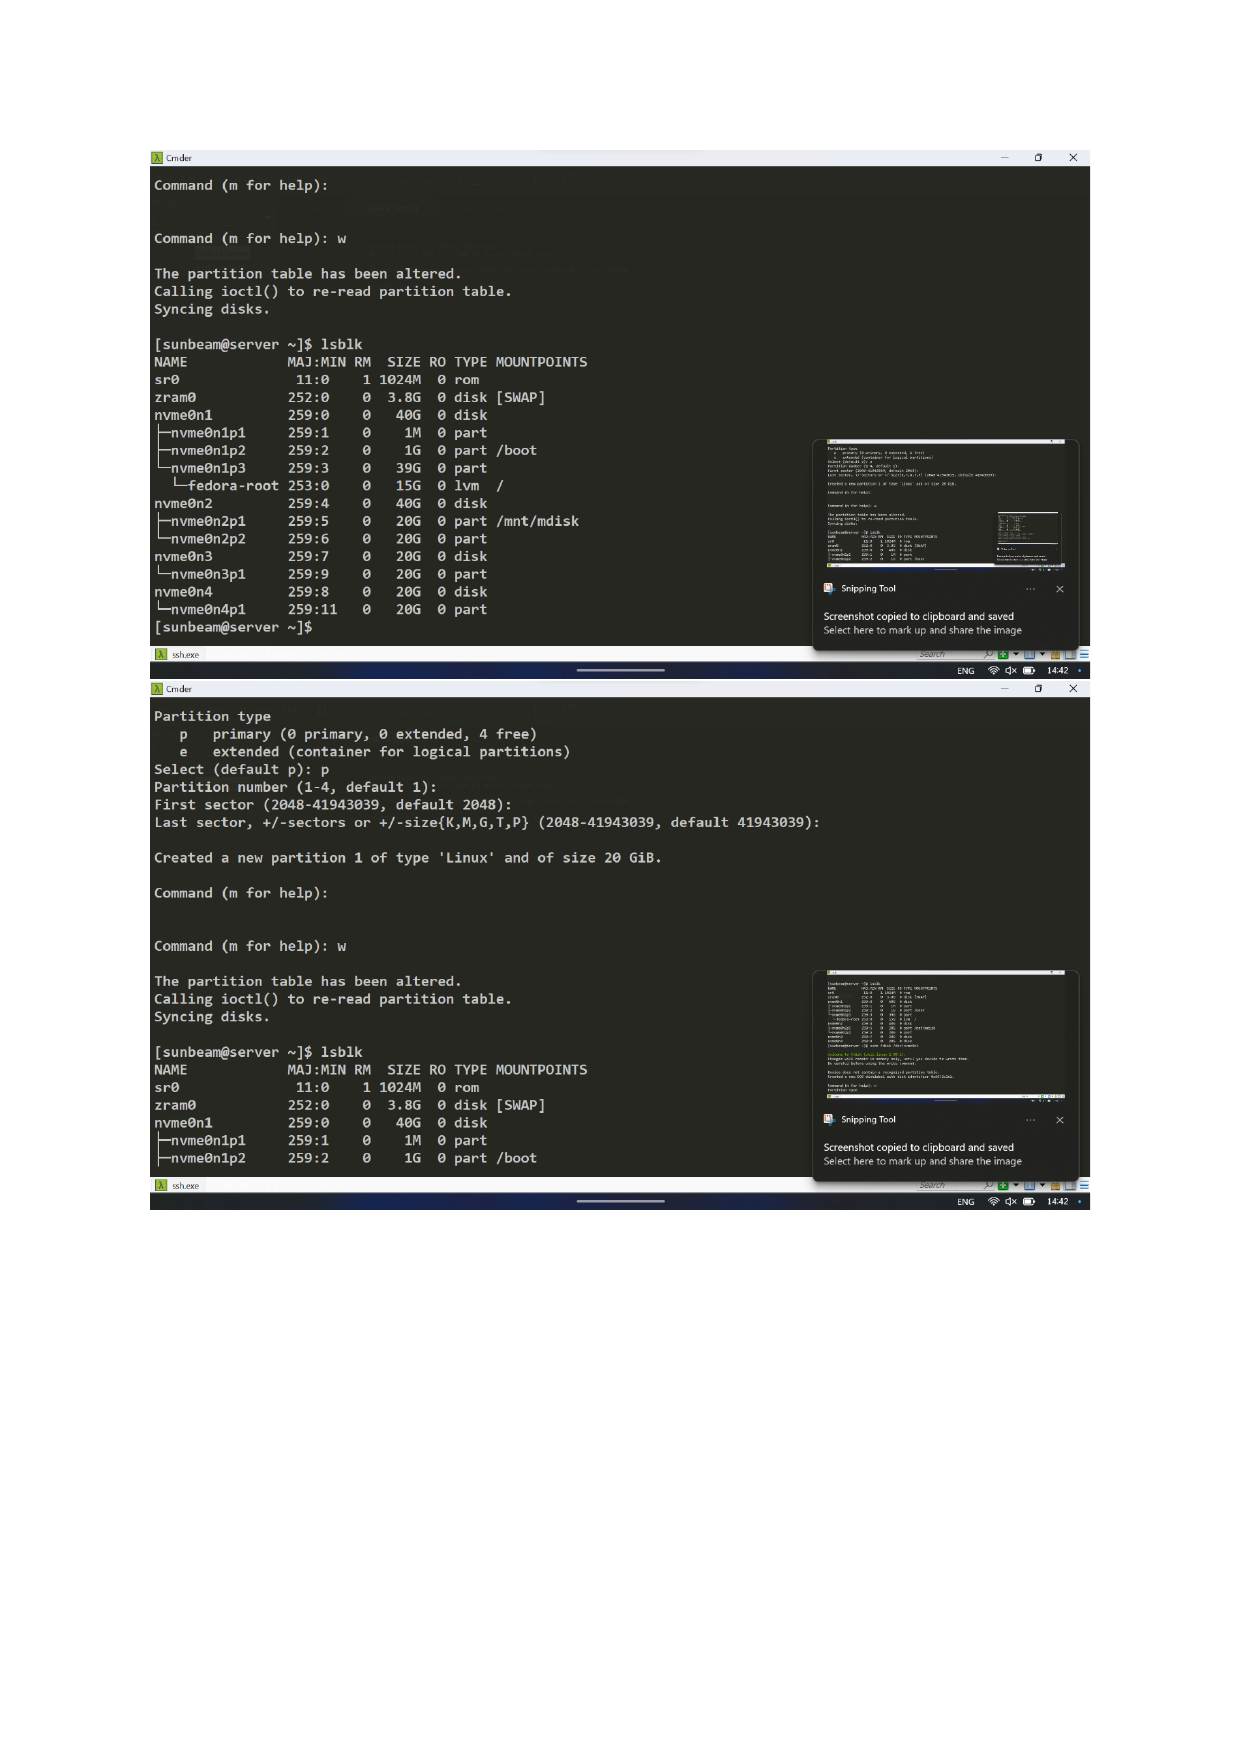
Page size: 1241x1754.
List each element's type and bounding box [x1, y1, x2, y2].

picture [150, 150, 1091, 679]
picture [150, 681, 1091, 1210]
